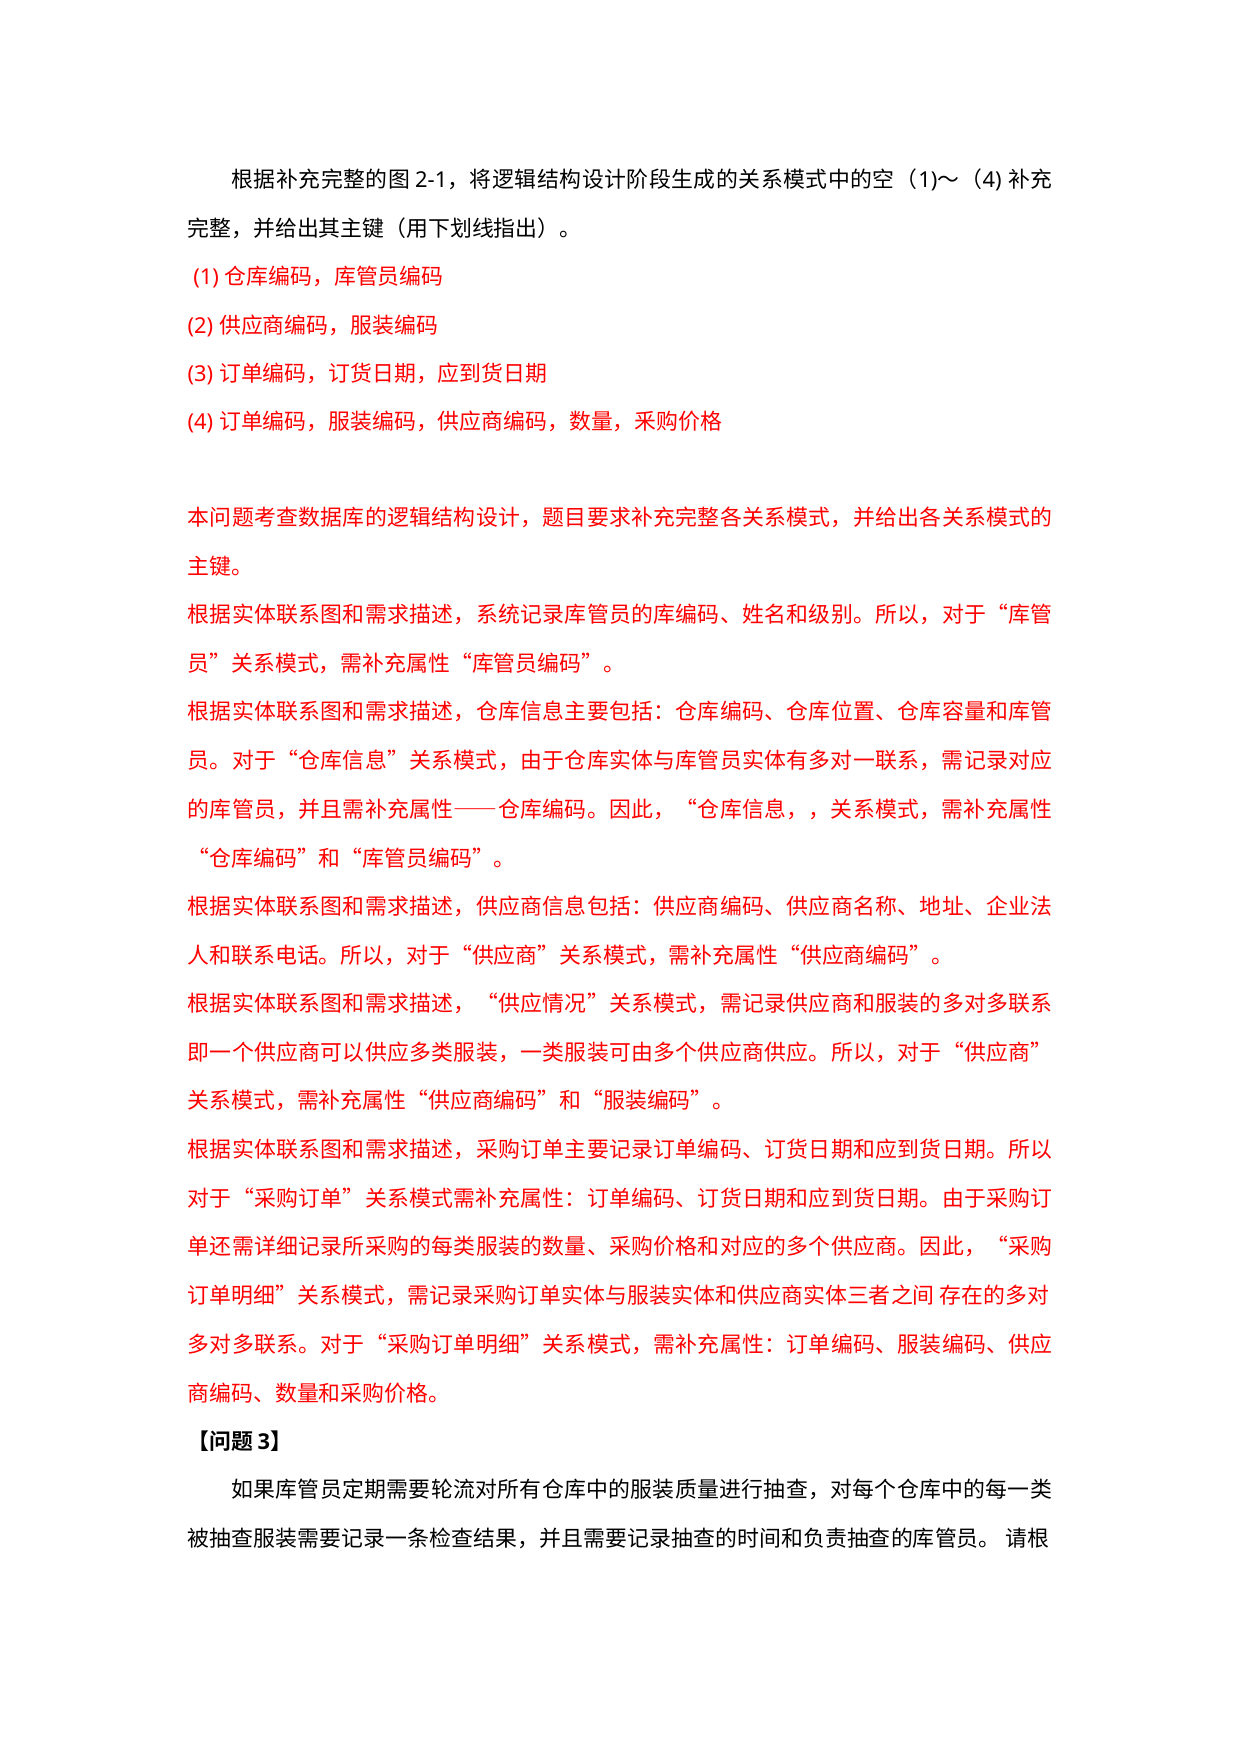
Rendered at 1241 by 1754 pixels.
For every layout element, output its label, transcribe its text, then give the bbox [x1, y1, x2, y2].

text 根据实体联系图和需求描述，仓库信息主要包括：仓库编码、仓库位置、仓库容量和库管员。对于“仓库信息”关系模式，由于仓库实体与库管员实体有多对一联系，需记录对应的库管员，并且需补充属性——仓库编码。因此，“仓库信息，，关系模式，需补充属性“仓库编码”和“库管员编码”。 [187, 694, 1053, 873]
text 根据实体联系图和需求描述，采购订单主要记录订单编码、订货日期和应到货日期。所以，对于“采购订单”关系模式需补充属性：订单编码、订货日期和应到货日期。由于采购订单还需详细记录所采购的每类服装的数量、采购价格和对应的多个供应商。因此，“采购订单明细”关系模式，需记录采购订单实体与服装实体和供应商实体三者之间 存在的多对多对多联系。对于“采购订单明细”关系模式，需补充属性：订单编码、服装编码、供应商编码、数量和采购价格。 [187, 1131, 1053, 1408]
text (4) 订单编码，服装编码，供应商编码，数量，釆购价格 [187, 404, 1053, 437]
text (1) 仓库编码，库管员编码 [187, 259, 1053, 292]
text 本问题考查数据库的逻辑结构设计，题目要求补充完整各关系模式，并给出各关系模式的主键。 [187, 500, 1053, 581]
text (2) 供应商编码，服装编码 [187, 307, 1053, 340]
text 根据实体联系图和需求描述，“供应情况”关系模式，需记录供应商和服装的多对多联系，即一个供应商可以供应多类服装，一类服装可由多个供应商供应。所以，对于“供应商”关系模式，需补充属性“供应商编码”和“服装编码”。 [187, 986, 1053, 1116]
text 【问题3】 [187, 1423, 1053, 1456]
text 根据实体联系图和需求描述，供应商信息包括：供应商编码、供应商名称、地址、企业法人和联系电话。所以，对于“供应商”关系模式，需补充属性“供应商编码”。 [187, 888, 1053, 970]
text 根据实体联系图和需求描述，系统记录库管员的库编码、姓名和级别。所以，对于“库管员”关系模式，需补充属性“库管员编码”。 [187, 597, 1053, 678]
text 根据补充完整的图2-1，将逻辑结构设计阶段生成的关系模式中的空（1)〜（4) 补充完整，并给出其主键（用下划线指出）。 [187, 162, 1053, 243]
text (3) 订单编码，订货日期，应到货日期 [187, 356, 1053, 388]
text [187, 1472, 1053, 1553]
